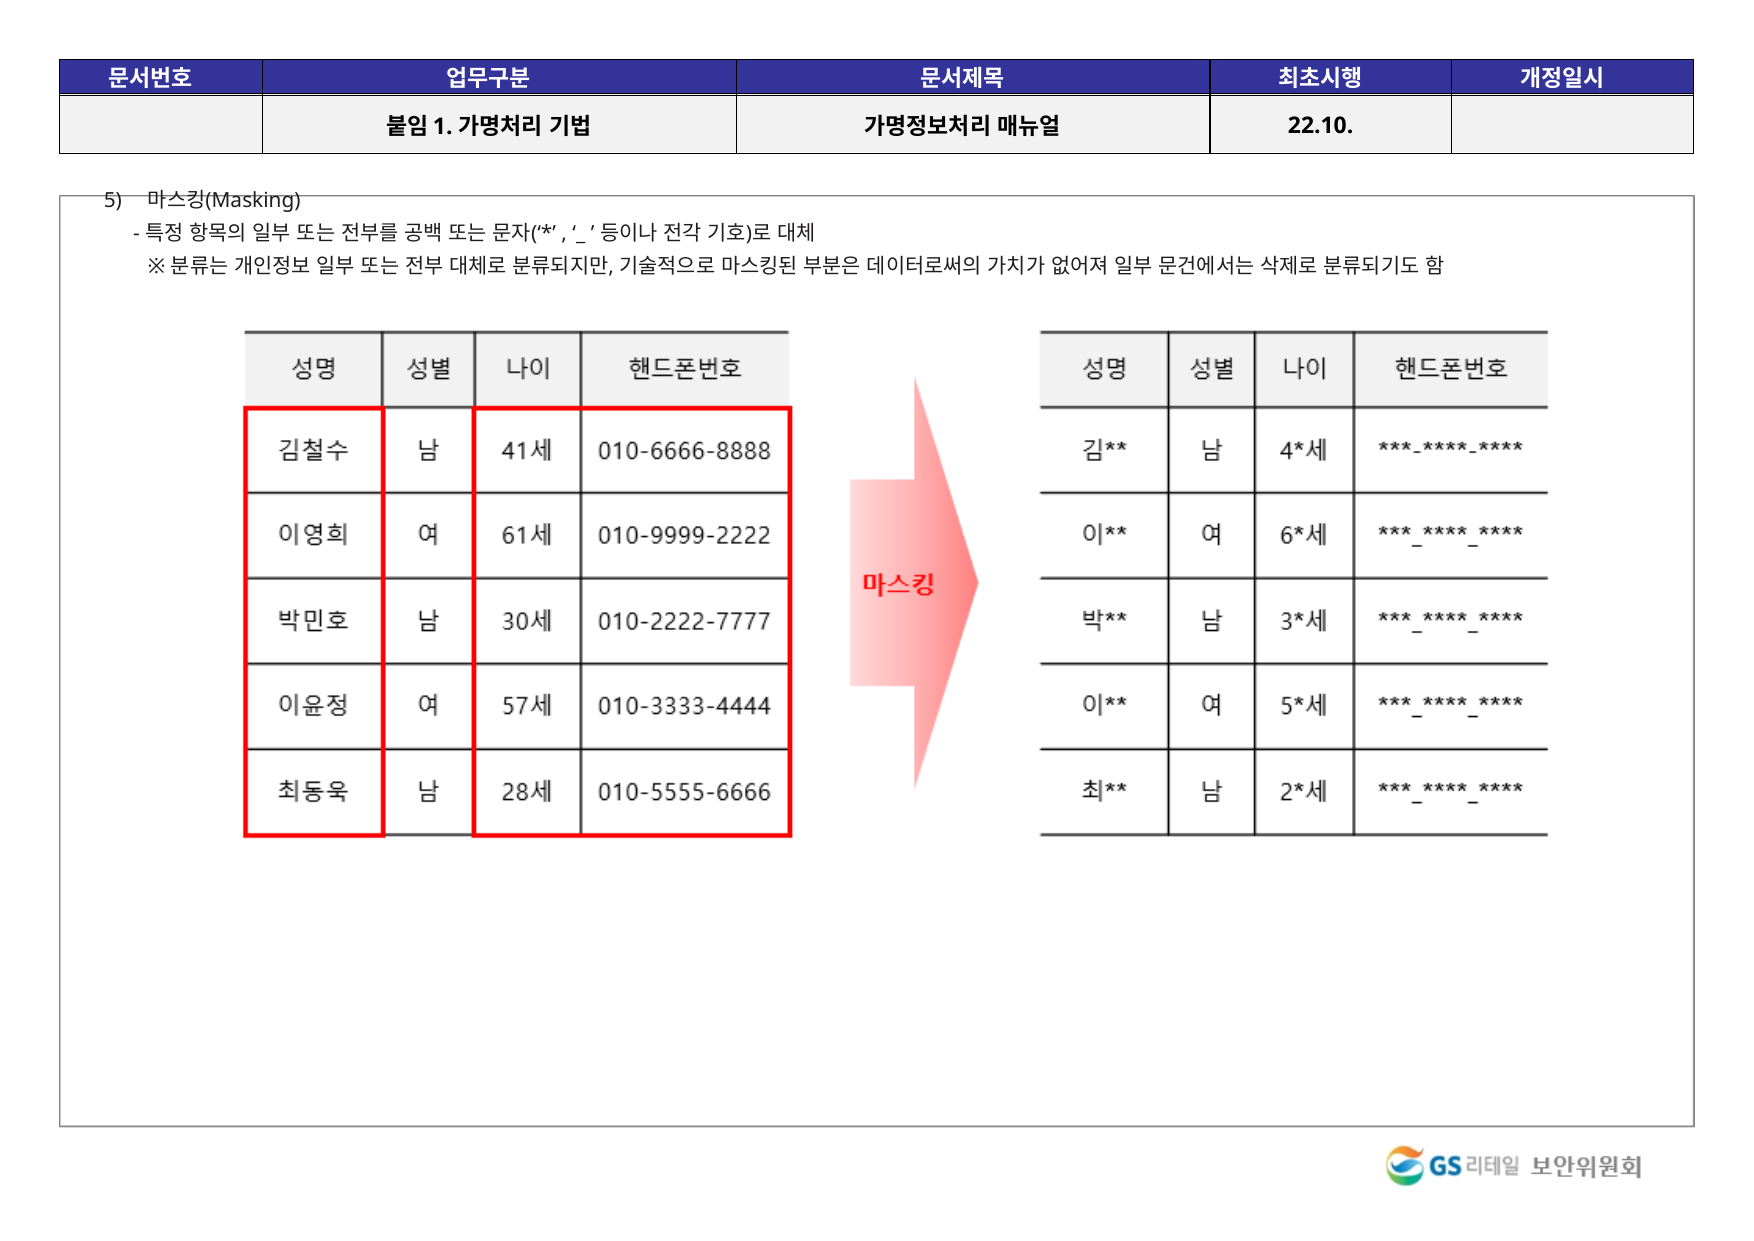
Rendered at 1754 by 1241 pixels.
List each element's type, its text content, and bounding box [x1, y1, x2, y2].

picture [59, 195, 1695, 1134]
picture [1376, 1144, 1654, 1192]
list ※ 분류는 개인정보 일부 또는 전부 대체로 분류되지만, 기술적으로 마스킹된 부분은 데이터로써의 가치가 없어져 일부 문건에서는 삭제로 분류되기도 함 [148, 249, 1653, 279]
list - 특정 항목의 일부 또는 전부를 공백 또는 문자(‘*’ , ‘_ ’ 등이나 전각 기호)로 대체 [133, 216, 1653, 247]
list 마스킹(Masking) [103, 184, 1653, 214]
